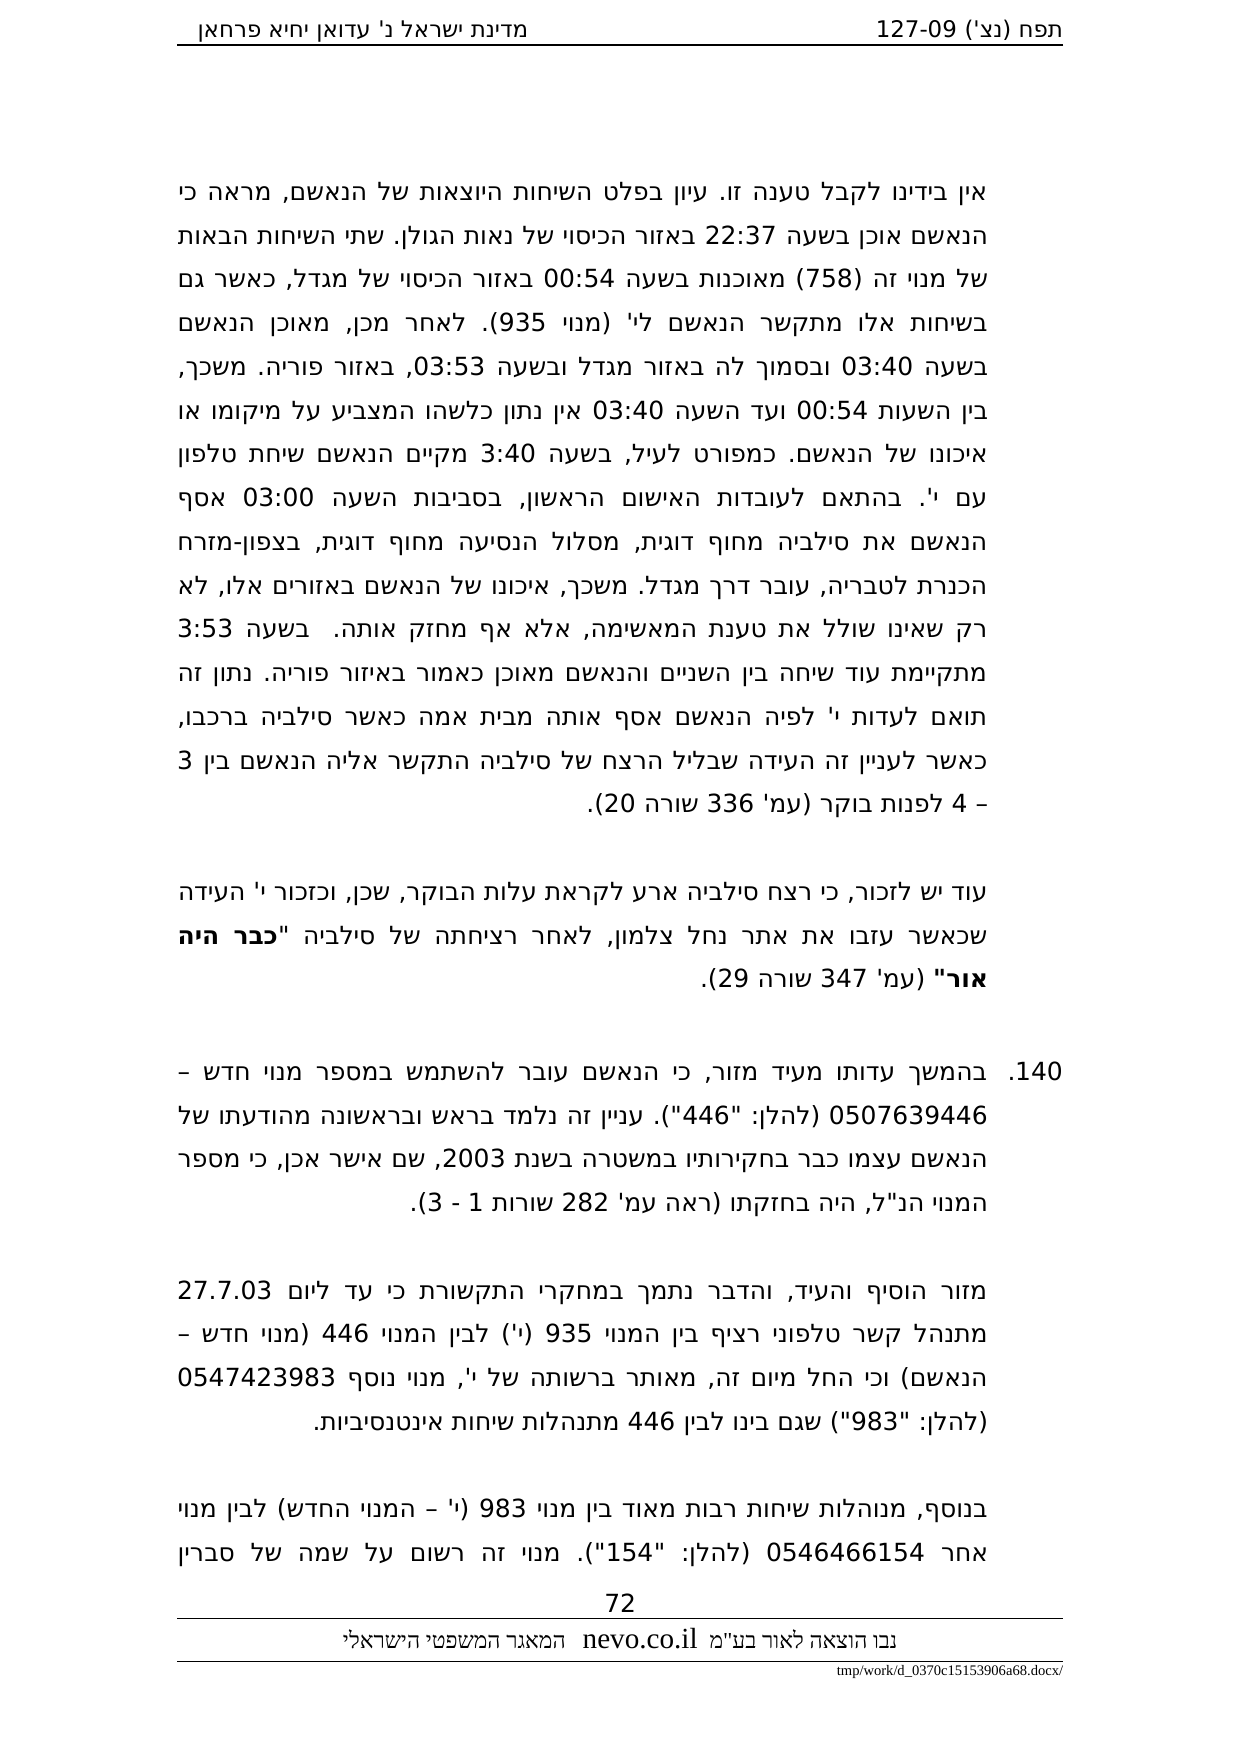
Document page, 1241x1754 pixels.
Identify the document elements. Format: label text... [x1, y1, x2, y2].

text מזור הוסיף והעיד, והדבר נתמך במחקרי התקשורת כי עד ליום 27.7.03 מתנהל קשר טלפוני רציף בין המנוי 935 (י') לבין המנוי 446 (מנוי חדש – הנאשם) וכי החל מיום זה, מאותר ברשותה של י', מנוי נוסף 0547423983 (להלן: "983") שגם בינו לבין 446 מתנהלות שיחות אינטנסיביות. [177, 1232, 1063, 1436]
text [177, 1451, 1063, 1567]
text עוד יש לזכור, כי רצח סילביה ארע לקראת עלות הבוקר, שכן, וכזכור י' העידה שכאשר עזבו את אתר נחל צלמון, לאחר רציחתה של סילביה "כבר היה אור" (עמ' 347 שורה 29). [177, 833, 1063, 994]
text אין בידינו לקבל טענה זו. עיון בפלט השיחות היוצאות של הנאשם, מראה כי הנאשם אוכן בשעה 22:37 באזור הכיסוי של נאות הגולן. שתי השיחות הבאות של מנוי זה (758) מאוכנות בשעה 00:54 באזור הכיסוי של מגדל, כאשר גם בשיחות אלו מתקשר הנאשם לי' (מנוי 935). לאחר מכן, מאוכן הנאשם בשעה 03:40 ובסמוך לה באזור מגדל ובשעה 03:53, באזור פוריה. משכך, בין השעות 00:54 ועד השעה 03:40 אין נתון כלשהו המצביע על מיקומו או איכונו של הנאשם. כמפורט לעיל, בשעה 3:40 מקיים הנאשם שיחת טלפון עם י'. בהתאם לעובדות האישום הראשון, בסביבות השעה 03:00 אסף הנאשם את סילביה מחוף דוגית, מסלול הנסיעה מחוף דוגית, בצפון-מזרח הכנרת לטבריה, עובר דרך מגדל. משכך, איכונו של הנאשם באזורים אלו, לא רק שאינו שולל את טענת המאשימה, אלא אף מחזק אותה. בשעה 3:53 מתקיימת עוד שיחה בין השניים והנאשם מאוכן כאמור באיזור פוריה. נתון זה תואם לעדות י' לפיה הנאשם אסף אותה מבית אמה כאשר סילביה ברכבו, כאשר לעניין זה העידה שבליל הרצח של סילביה התקשר אליה הנאשם בין 3 – 4 לפנות בוקר (עמ' 336 שורה 20). [177, 177, 988, 819]
text 140. בהמשך עדותו מעיד מזור, כי הנאשם עובר להשתמש במספר מנוי חדש – 0507639446 (להלן: "446"). עניין זה נלמד בראש ובראשונה מהודעתו של הנאשם עצמו כבר בחקירותיו במשטרה בשנת 2003, שם אישר אכן, כי מספר המנוי הנ"ל, היה בחזקתו (ראה עמ' 282 שורות 1 - 3). [177, 1057, 1063, 1217]
